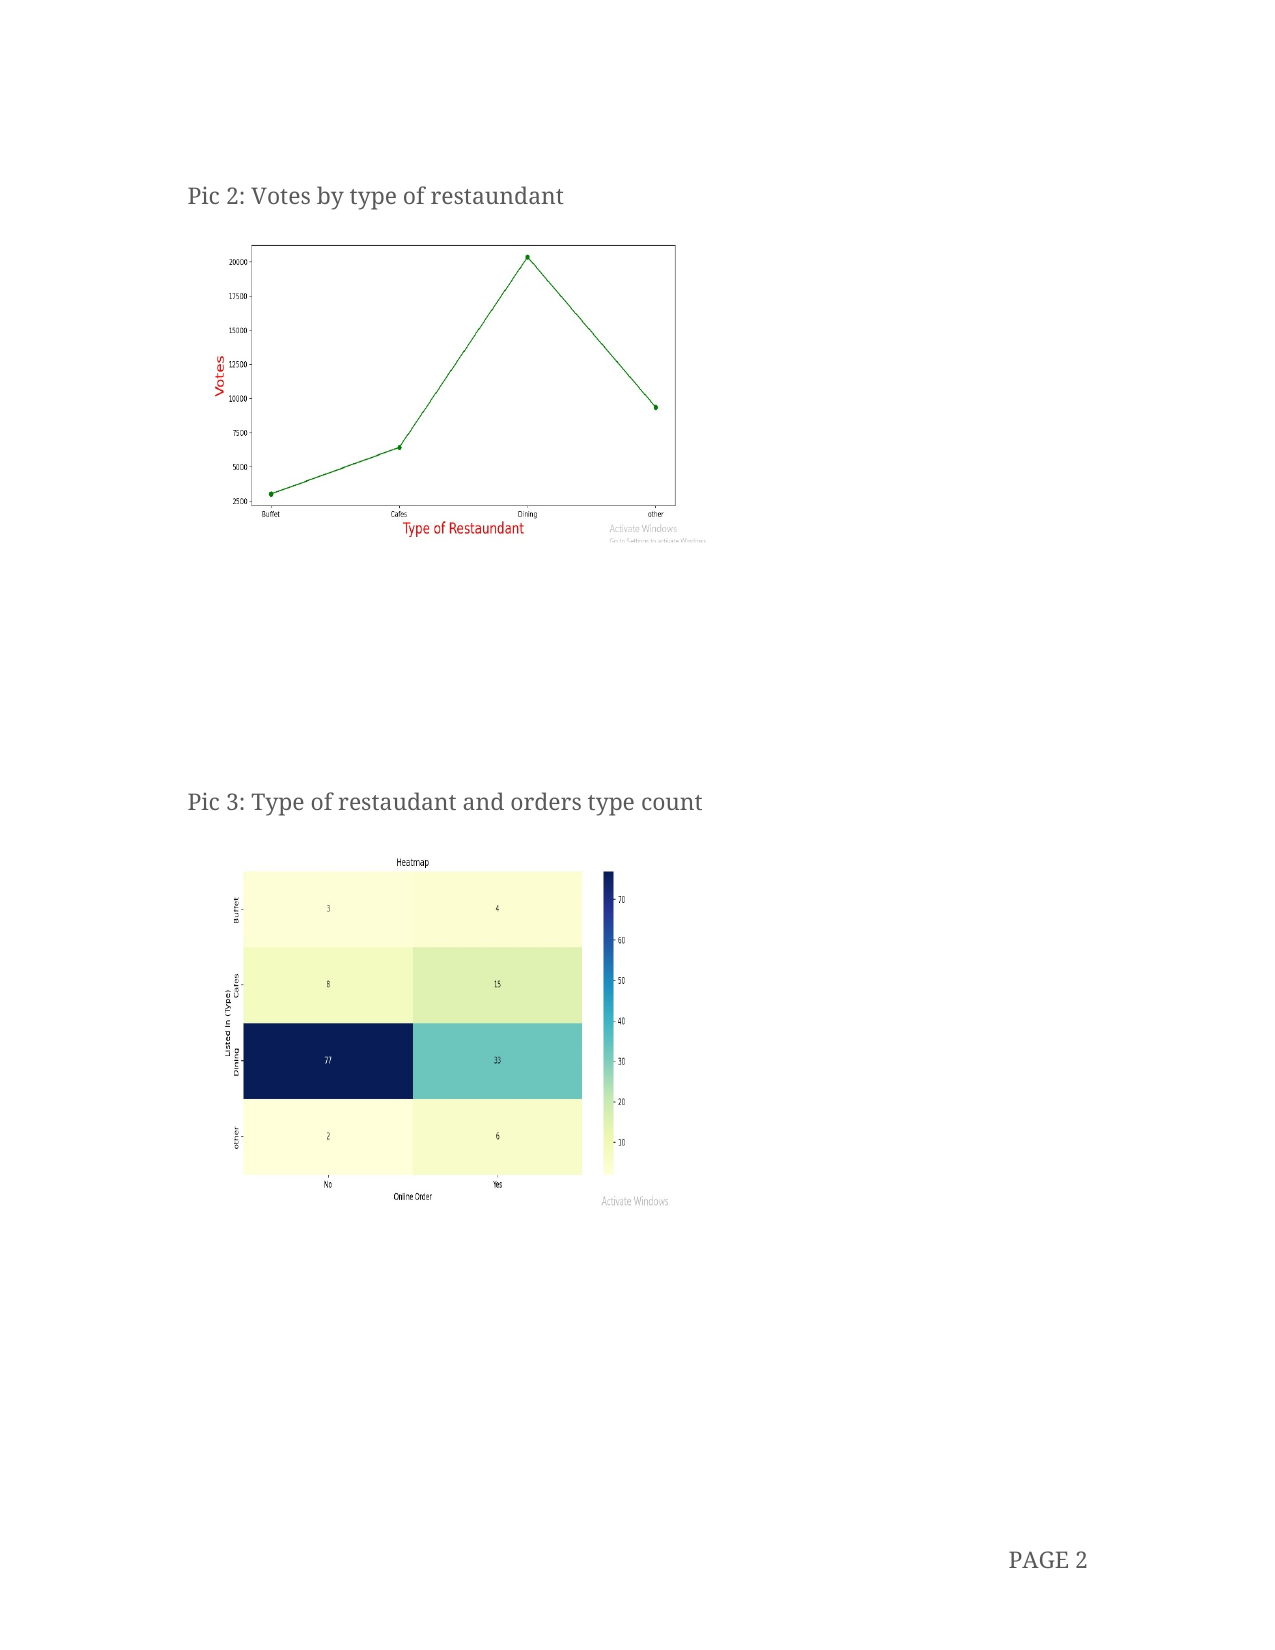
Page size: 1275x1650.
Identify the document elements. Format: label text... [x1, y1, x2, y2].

picture [187, 214, 1088, 763]
text Pic 3: Type of restaudant and orders type count [187, 786, 1087, 817]
text Pic 2: Votes by type of restaundant [187, 180, 1087, 214]
picture [187, 841, 1088, 1480]
